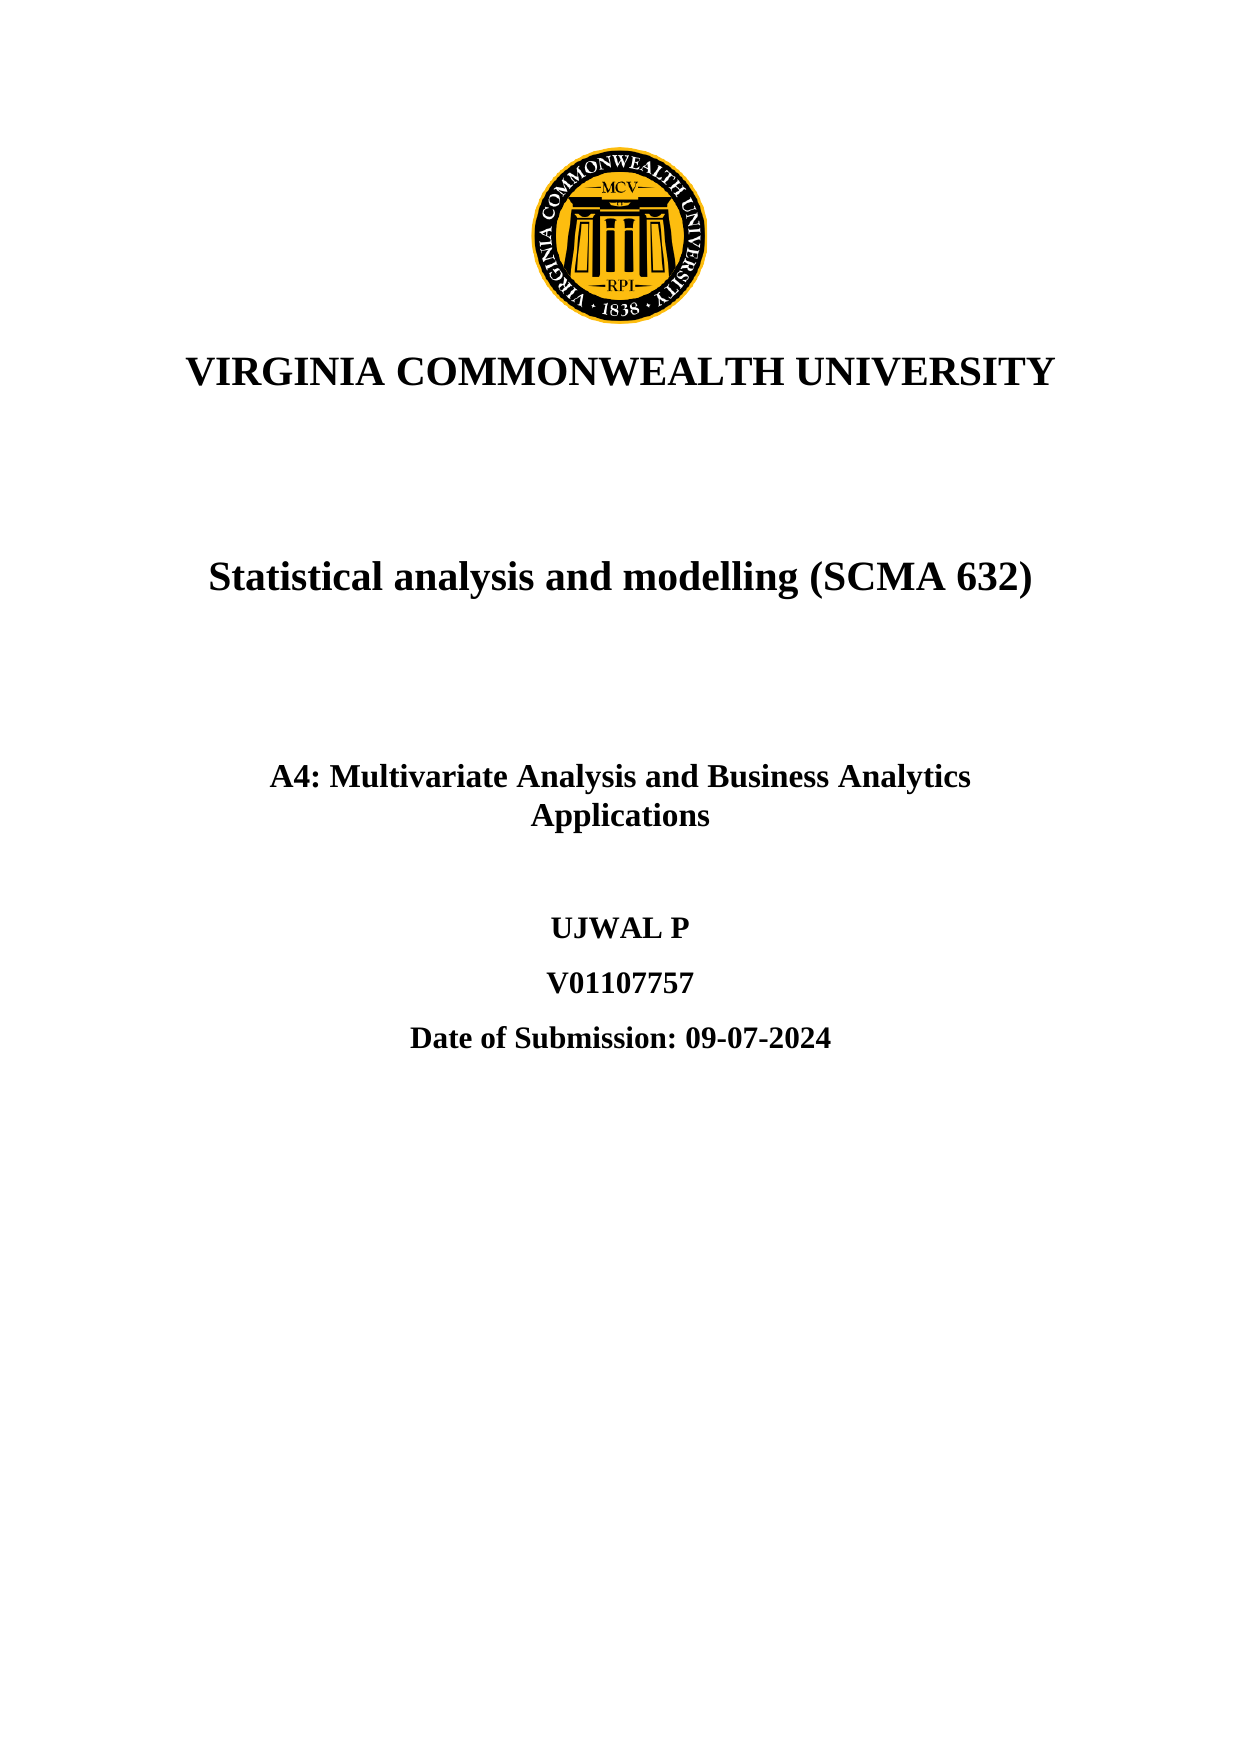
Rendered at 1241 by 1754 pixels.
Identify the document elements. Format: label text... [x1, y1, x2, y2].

text UJWAL P [297, 909, 943, 945]
title Statistical analysis and modelling (SCMA 632) [177, 552, 1063, 600]
picture [531, 147, 708, 324]
text V01107757 [297, 964, 943, 1001]
text A4: Multivariate Analysis and Business Analytics Applications [177, 757, 1063, 833]
title VIRGINIA COMMONWEALTH UNIVERSITY [177, 347, 1064, 394]
text Date of Submission: 09-07-2024 [177, 1020, 1064, 1056]
